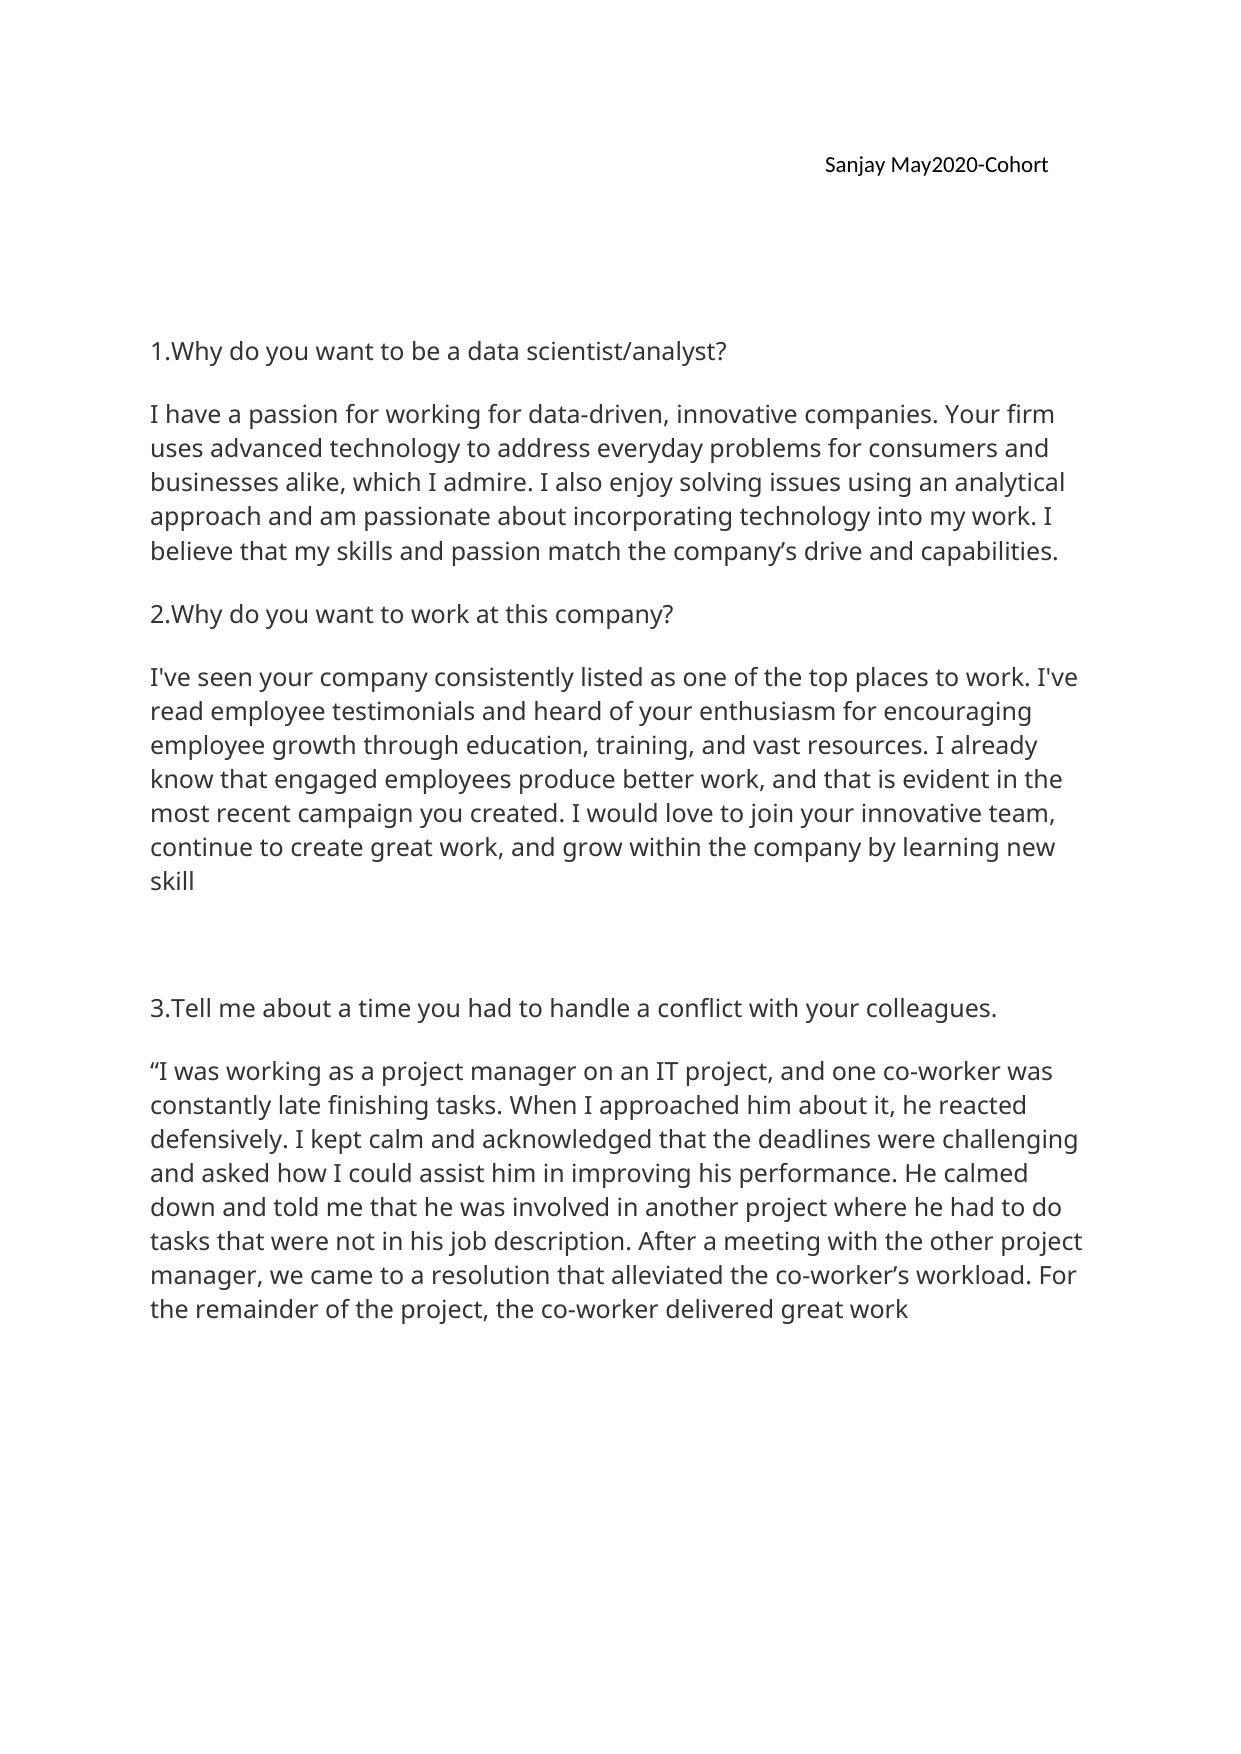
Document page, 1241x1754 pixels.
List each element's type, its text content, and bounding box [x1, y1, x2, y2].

text 2.Why do you want to work at this company? [150, 596, 1090, 630]
text I've seen your company consistently listed as one of the top places to work. I've read employee testimonials and heard of your enthusiasm for encouraging employee growth through education, training, and vast resources. I already know that engaged employees produce better work, and that is evident in the most recent campaign you created. I would love to join your innovative team, continue to create great work, and grow within the company by learning new skill [150, 659, 1090, 898]
text 3.Tell me about a time you had to handle a conflict with your colleagues. [150, 990, 1090, 1024]
text I have a passion for working for data-driven, innovative companies. Your firm uses advanced technology to address everyday problems for consumers and businesses alike, which I admire. I also enjoy solving issues using an analytical approach and am passionate about incorporating technology into my work. I believe that my skills and passion match the company’s drive and capabilities. [150, 397, 1090, 567]
text 1.Why do you want to be a data scientist/analyst? [150, 334, 1090, 368]
text Sanjay May2020-Cohort [375, 150, 1090, 178]
text “I was working as a project manager on an IT project, and one co-worker was constantly late finishing tasks. When I approached him about it, he reacted defensively. I kept calm and acknowledged that the deadlines were challenging and asked how I could assist him in improving his performance. He calmed down and told me that he was involved in another project where he had to do tasks that were not in his job description. After a meeting with the other project manager, we came to a resolution that alleviated the co-worker’s workload. For the remainder of the project, the co-worker delivered great work [150, 1054, 1090, 1326]
